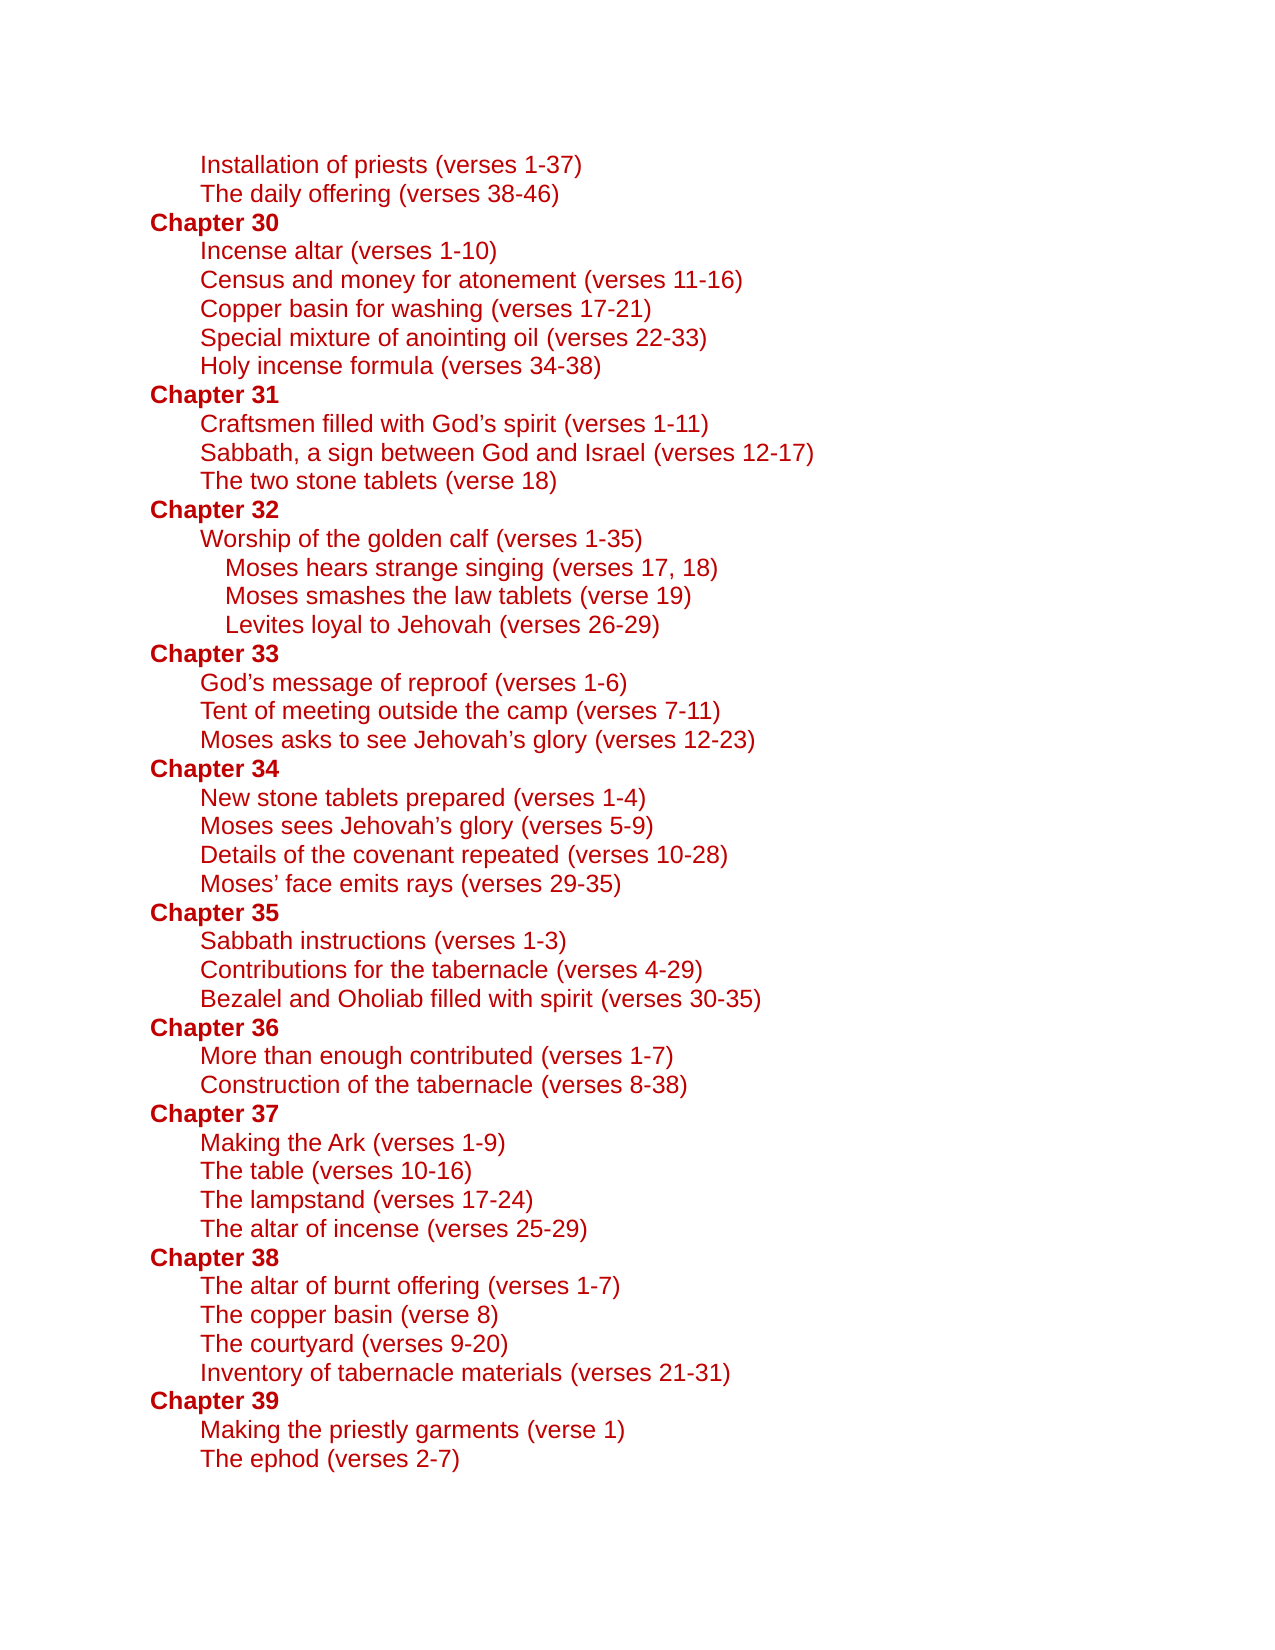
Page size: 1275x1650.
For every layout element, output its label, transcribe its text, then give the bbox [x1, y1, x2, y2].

text Chapter 31 [150, 380, 1125, 409]
text Holy incense formula (verses 34-38) [150, 351, 1125, 380]
text God’s message of reproof (verses 1-6) [150, 667, 1125, 696]
text Levites loyal to Jehovah (verses 26-29) [150, 610, 1125, 639]
text Chapter 30 [150, 207, 1125, 236]
text Moses smashes the law tablets (verse 19) [150, 581, 1125, 610]
text The altar of incense (verses 25-29) [150, 1214, 1125, 1242]
text Census and money for atonement (verses 11-16) [150, 265, 1125, 294]
text Chapter 36 [150, 1012, 1125, 1041]
text Chapter 37 [150, 1099, 1125, 1127]
text Making the Ark (verses 1-9) [150, 1127, 1125, 1156]
text Installation of priests (verses 1-37) [150, 150, 1125, 179]
text The lampstand (verses 17-24) [150, 1185, 1125, 1214]
text Chapter 33 [150, 639, 1125, 667]
text Moses’ face emits rays (verses 29-35) [150, 869, 1125, 897]
text The table (verses 10-16) [150, 1156, 1125, 1185]
text Moses sees Jehovah’s glory (verses 5-9) [150, 811, 1125, 840]
text Special mixture of anointing oil (verses 22-33) [150, 322, 1125, 351]
text Moses asks to see Jehovah’s glory (verses 12-23) [150, 725, 1125, 754]
text Moses hears strange singing (verses 17, 18) [150, 552, 1125, 581]
text Chapter 38 [150, 1242, 1125, 1271]
text Tent of meeting outside the camp (verses 7-11) [150, 696, 1125, 725]
text The ephod (verses 2-7) [150, 1444, 1125, 1472]
text Sabbath, a sign between God and Israel (verses 12-17) [150, 437, 1125, 466]
text Worship of the golden calf (verses 1-35) [150, 524, 1125, 552]
text The courtyard (verses 9-20) [150, 1329, 1125, 1357]
text Chapter 39 [150, 1386, 1125, 1415]
text Copper basin for washing (verses 17-21) [150, 294, 1125, 322]
text Chapter 34 [150, 754, 1125, 782]
text The daily offering (verses 38-46) [150, 179, 1125, 207]
text Inventory of tabernacle materials (verses 21-31) [150, 1357, 1125, 1386]
text Details of the covenant repeated (verses 10-28) [150, 840, 1125, 869]
text The two stone tablets (verse 18) [150, 466, 1125, 495]
text Construction of the tabernacle (verses 8-38) [150, 1070, 1125, 1099]
text Chapter 35 [150, 897, 1125, 926]
text The altar of burnt offering (verses 1-7) [150, 1271, 1125, 1300]
text New stone tablets prepared (verses 1-4) [150, 782, 1125, 811]
text Incense altar (verses 1-10) [150, 236, 1125, 265]
text Sabbath instructions (verses 1-3) [150, 926, 1125, 955]
text Chapter 32 [150, 495, 1125, 524]
text More than enough contributed (verses 1-7) [150, 1041, 1125, 1070]
text Making the priestly garments (verse 1) [150, 1415, 1125, 1444]
text The copper basin (verse 8) [150, 1300, 1125, 1329]
text Bezalel and Oholiab filled with spirit (verses 30-35) [150, 984, 1125, 1012]
text Craftsmen filled with God’s spirit (verses 1-11) [150, 409, 1125, 437]
text Contributions for the tabernacle (verses 4-29) [150, 955, 1125, 984]
